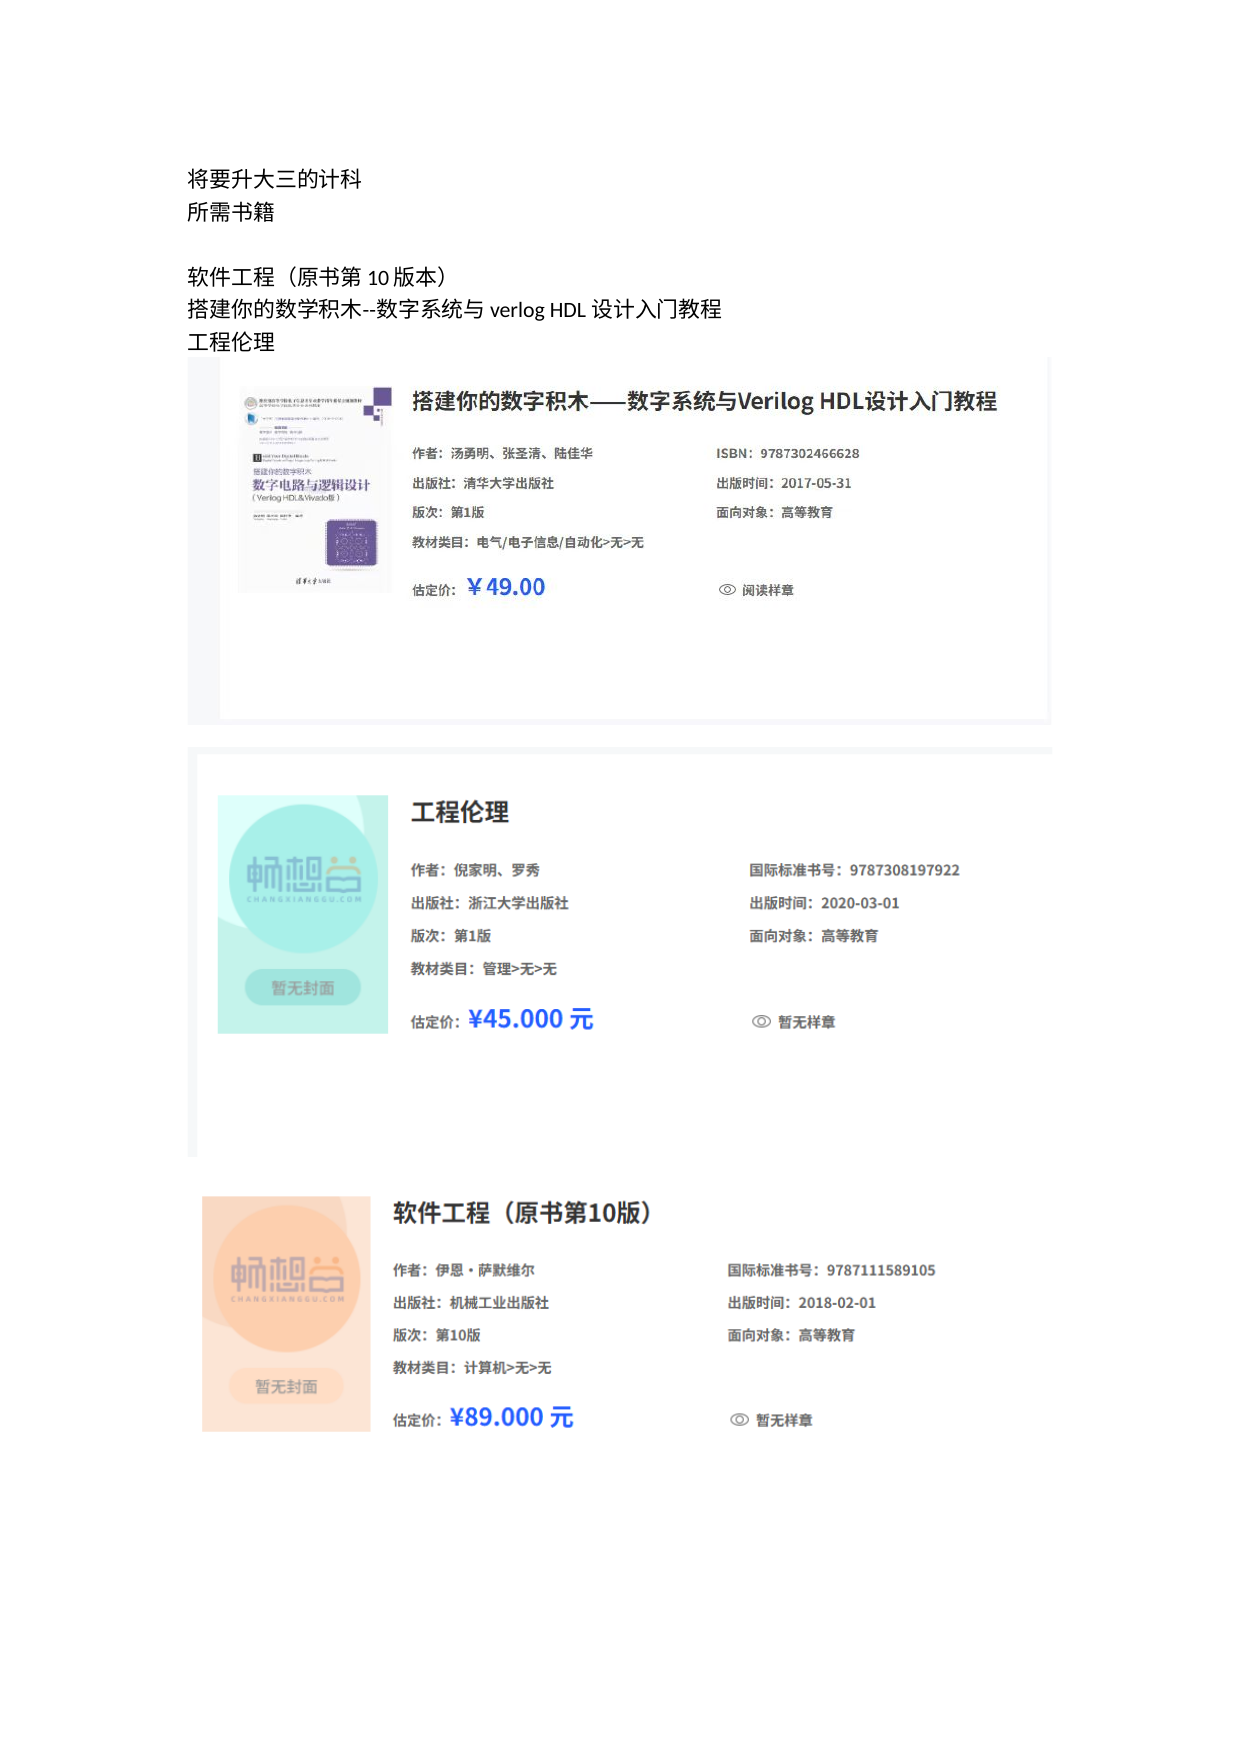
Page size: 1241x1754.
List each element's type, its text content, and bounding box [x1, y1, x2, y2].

text 搭建你的数学积木--数字系统与verlog HDL 设计入门教程 [187, 292, 1053, 324]
text 所需书籍 [187, 194, 1053, 227]
text 软件工程（原书第10版本） [187, 259, 1053, 292]
text 将要升大三的计科 [187, 162, 1053, 194]
text 工程伦理 [187, 324, 1053, 357]
picture [187, 747, 1053, 1157]
picture [187, 357, 1052, 725]
picture [187, 1169, 1053, 1521]
